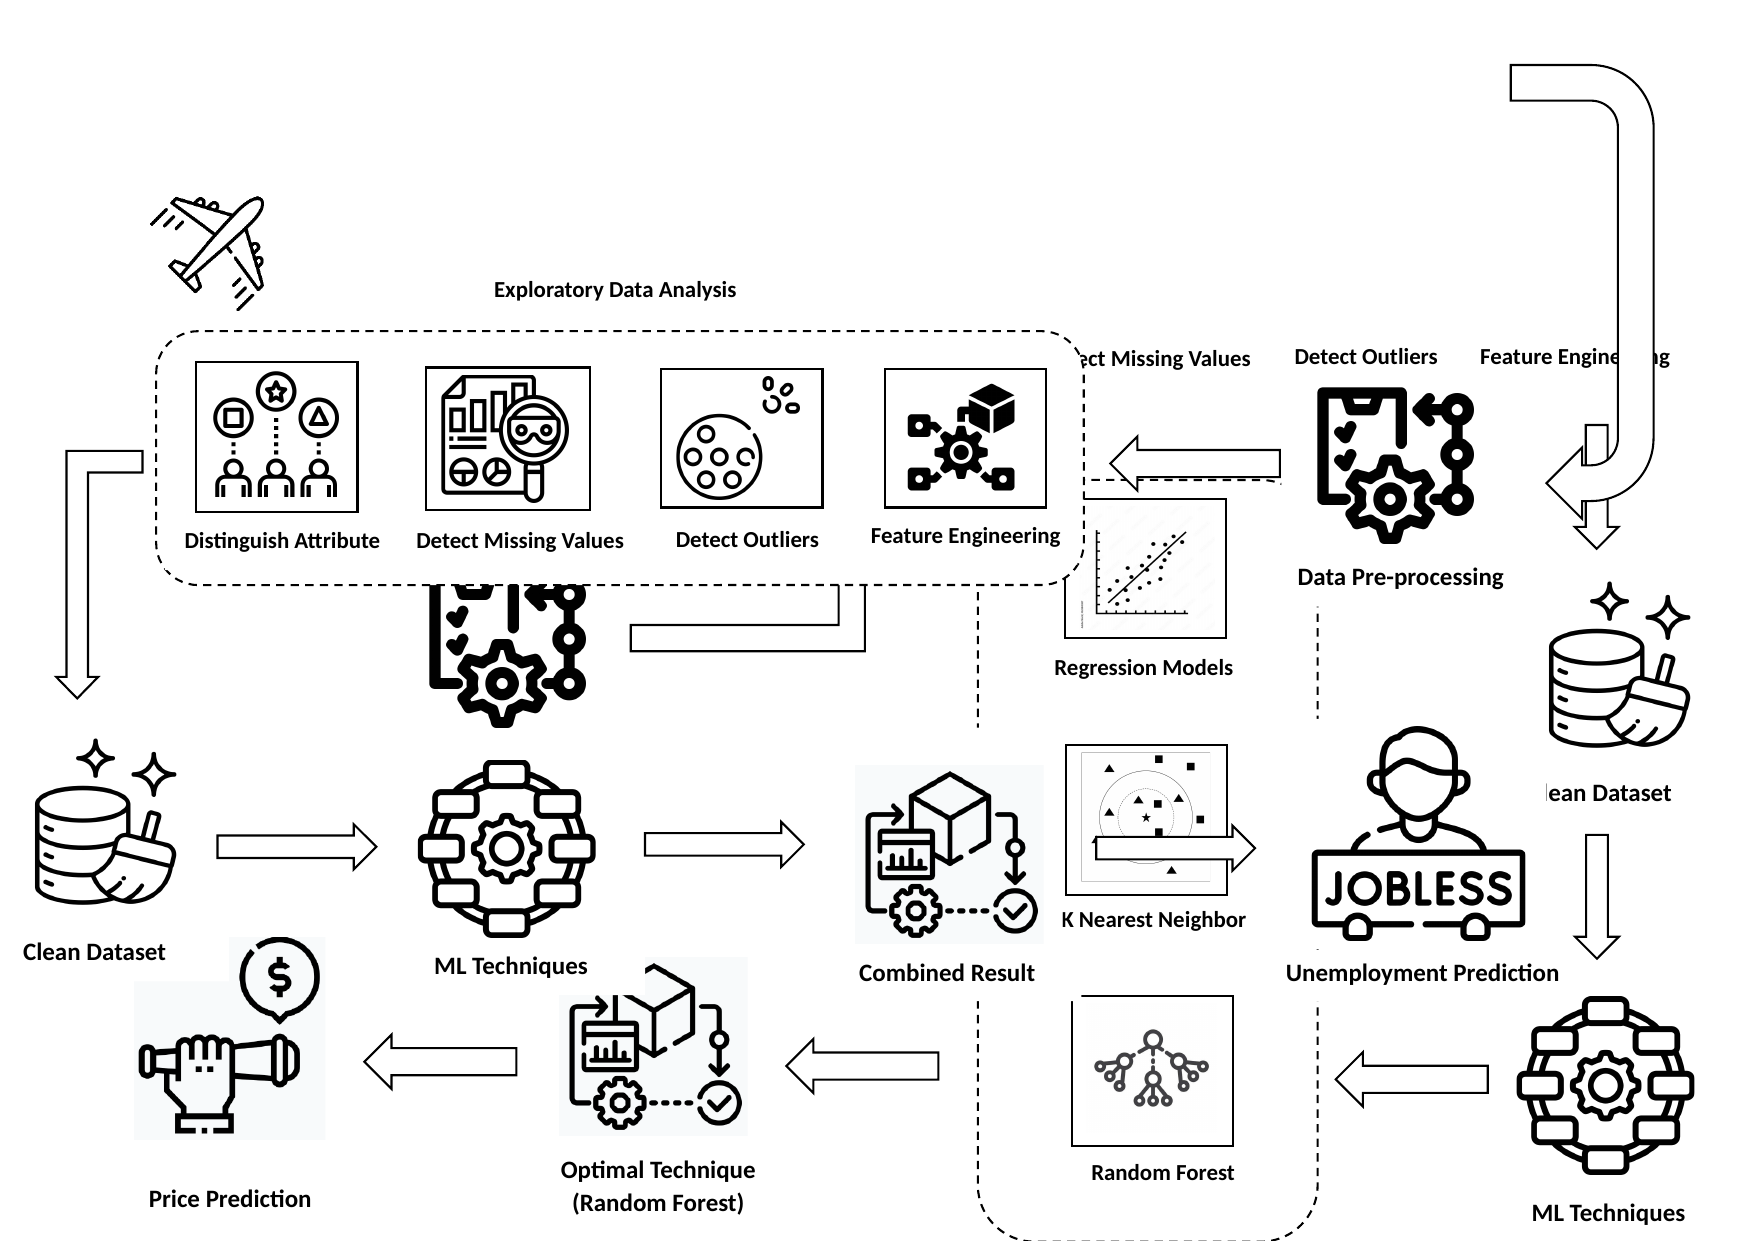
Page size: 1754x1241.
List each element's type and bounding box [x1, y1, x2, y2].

picture [1086, 1003, 1217, 1133]
picture [855, 765, 1044, 944]
picture [16, 732, 195, 911]
picture [1516, 996, 1695, 1175]
picture [900, 376, 1022, 498]
picture [134, 937, 326, 1140]
picture [150, 196, 264, 311]
picture [1311, 726, 1526, 941]
picture [418, 586, 597, 739]
picture [211, 369, 341, 499]
picture [1081, 752, 1211, 882]
picture [417, 760, 596, 938]
picture [559, 957, 748, 1136]
picture [441, 375, 569, 503]
picture [1306, 376, 1485, 554]
picture [676, 376, 800, 500]
picture [1530, 575, 1709, 754]
picture [1079, 506, 1215, 630]
